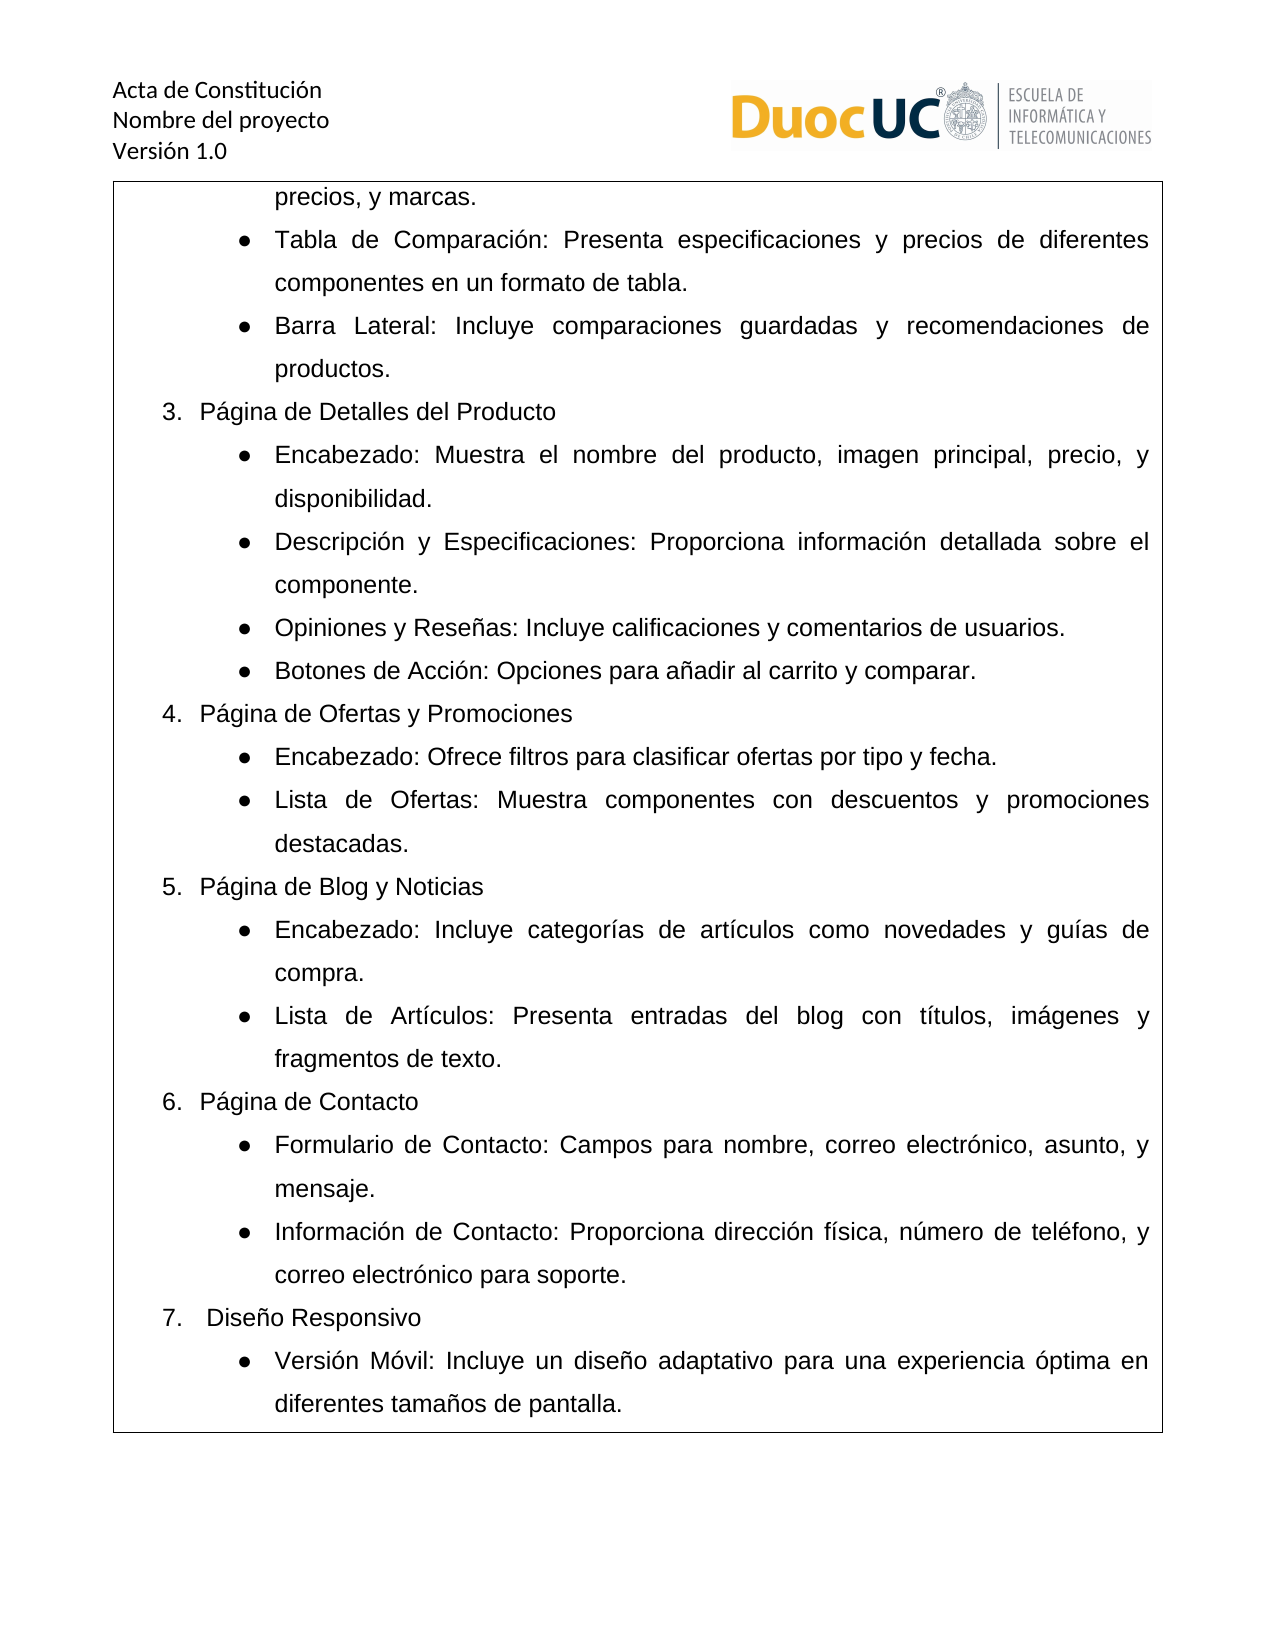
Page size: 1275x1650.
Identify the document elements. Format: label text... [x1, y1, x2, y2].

picture [731, 80, 1152, 151]
